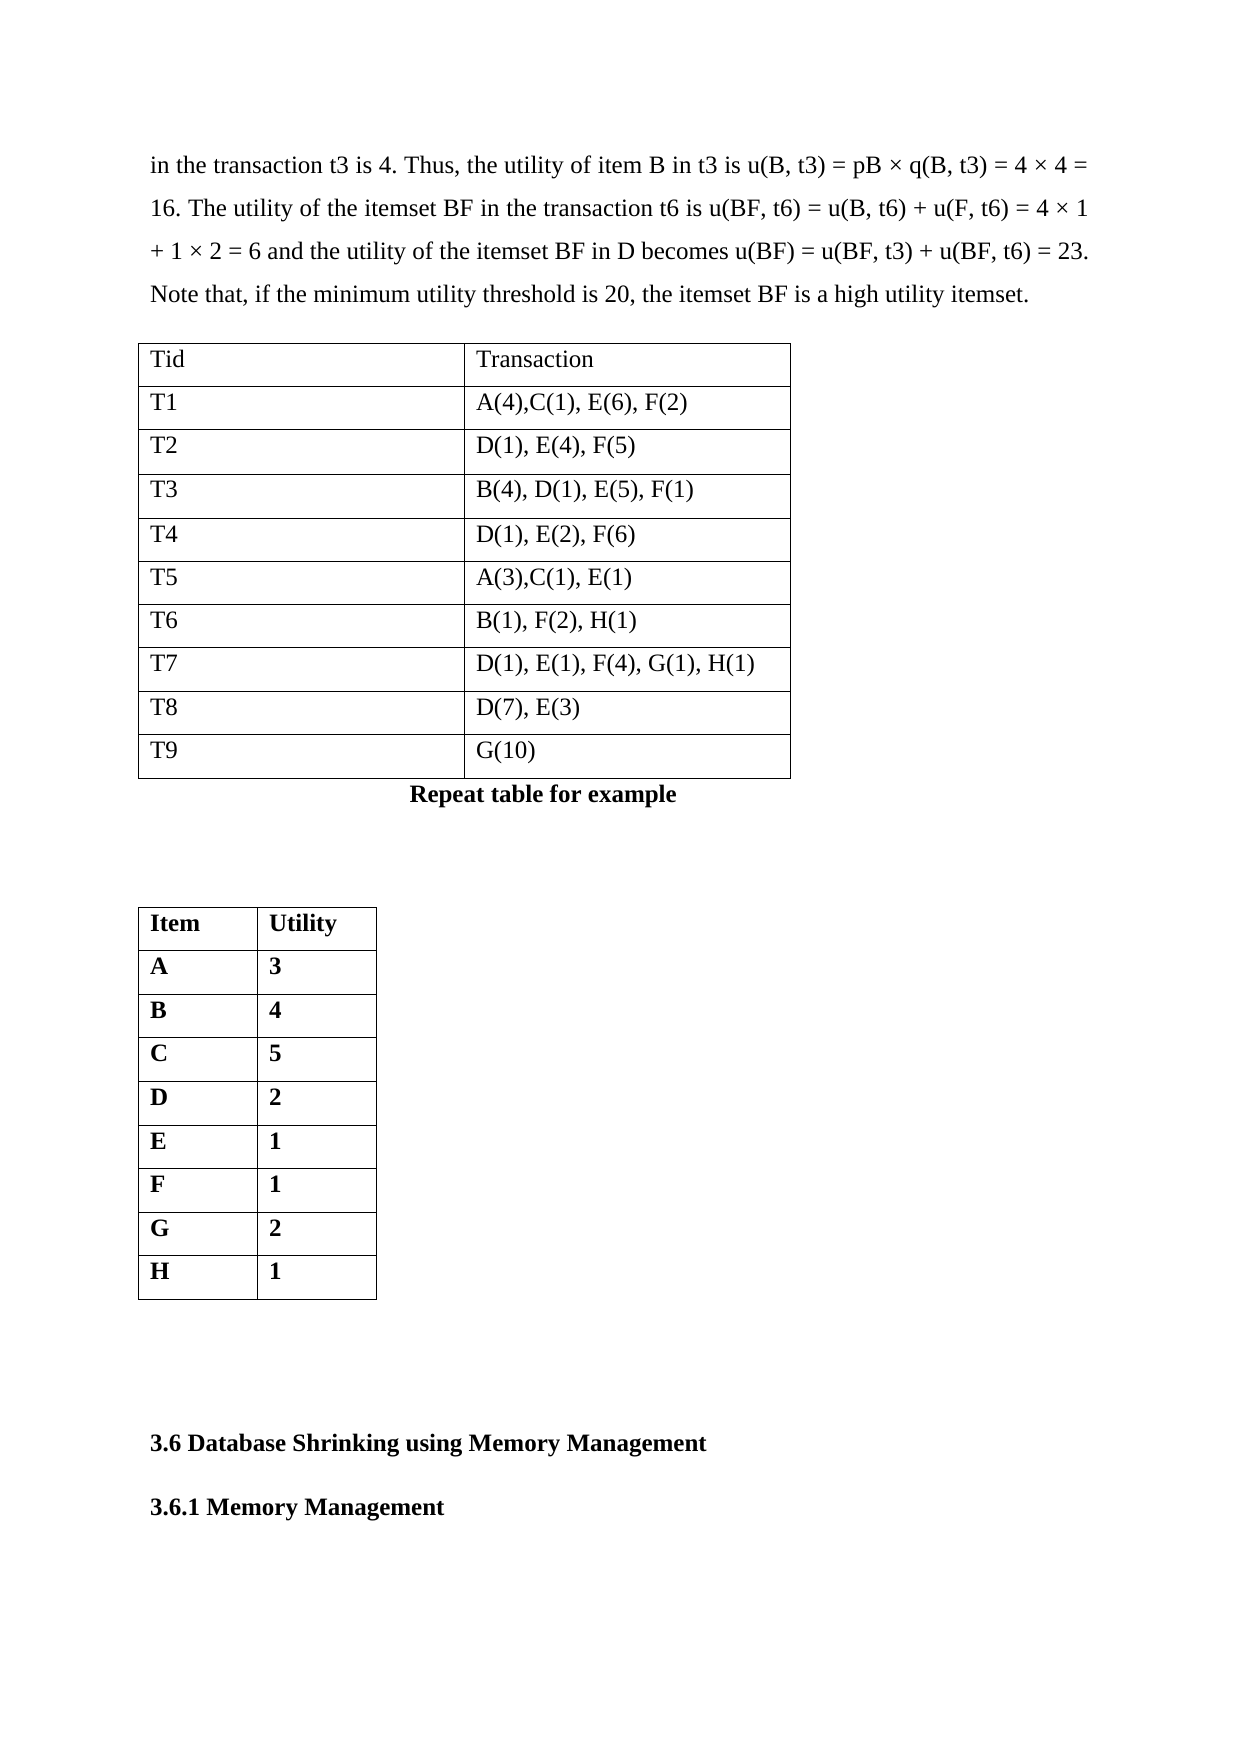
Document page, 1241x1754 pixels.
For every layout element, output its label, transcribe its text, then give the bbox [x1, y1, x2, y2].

text Repeat table for example [150, 779, 1090, 808]
table_cell 1 [258, 1126, 376, 1168]
table_cell H [139, 1256, 257, 1299]
table_cell T3 [139, 475, 464, 518]
table_cell 5 [258, 1038, 376, 1081]
table_header Tid [139, 344, 464, 386]
text 3.6.1 Memory Management [150, 1492, 1090, 1520]
table_cell T5 [139, 562, 464, 604]
table_cell 4 [258, 995, 376, 1037]
table_cell 2 [258, 1213, 376, 1255]
table_cell D(1), E(4), F(5) [465, 430, 790, 473]
table_cell D [139, 1082, 257, 1125]
table_cell F [139, 1169, 257, 1212]
table_cell A(3),C(1), E(1) [465, 562, 790, 604]
table_cell B [139, 995, 257, 1037]
table_cell G(10) [465, 735, 790, 778]
table_cell G [139, 1213, 257, 1255]
table_cell T2 [139, 430, 464, 473]
text 3.6 Database Shrinking using Memory Management [150, 1428, 1090, 1456]
table_cell 1 [258, 1169, 376, 1212]
table_cell A [139, 951, 257, 994]
table_cell D(7), E(3) [465, 692, 790, 734]
table_cell T4 [139, 519, 464, 561]
table_cell T9 [139, 735, 464, 778]
table_cell D(1), E(2), F(6) [465, 519, 790, 561]
table_header Utility [258, 908, 376, 950]
table_cell D(1), E(1), F(4), G(1), H(1) [465, 648, 790, 691]
table_header Transaction [465, 344, 790, 386]
table_cell C [139, 1038, 257, 1081]
table_cell B(1), F(2), H(1) [465, 605, 790, 647]
table_cell E [139, 1126, 257, 1168]
table_cell 2 [258, 1082, 376, 1125]
table_cell T6 [139, 605, 464, 647]
table_cell B(4), D(1), E(5), F(1) [465, 475, 790, 518]
table_cell T8 [139, 692, 464, 734]
table_cell T7 [139, 648, 464, 691]
table_cell A(4),C(1), E(6), F(2) [465, 387, 790, 429]
table_header Item [139, 908, 257, 950]
table_cell 3 [258, 951, 376, 994]
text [150, 150, 1090, 308]
table_cell T1 [139, 387, 464, 429]
table_cell 1 [258, 1256, 376, 1299]
